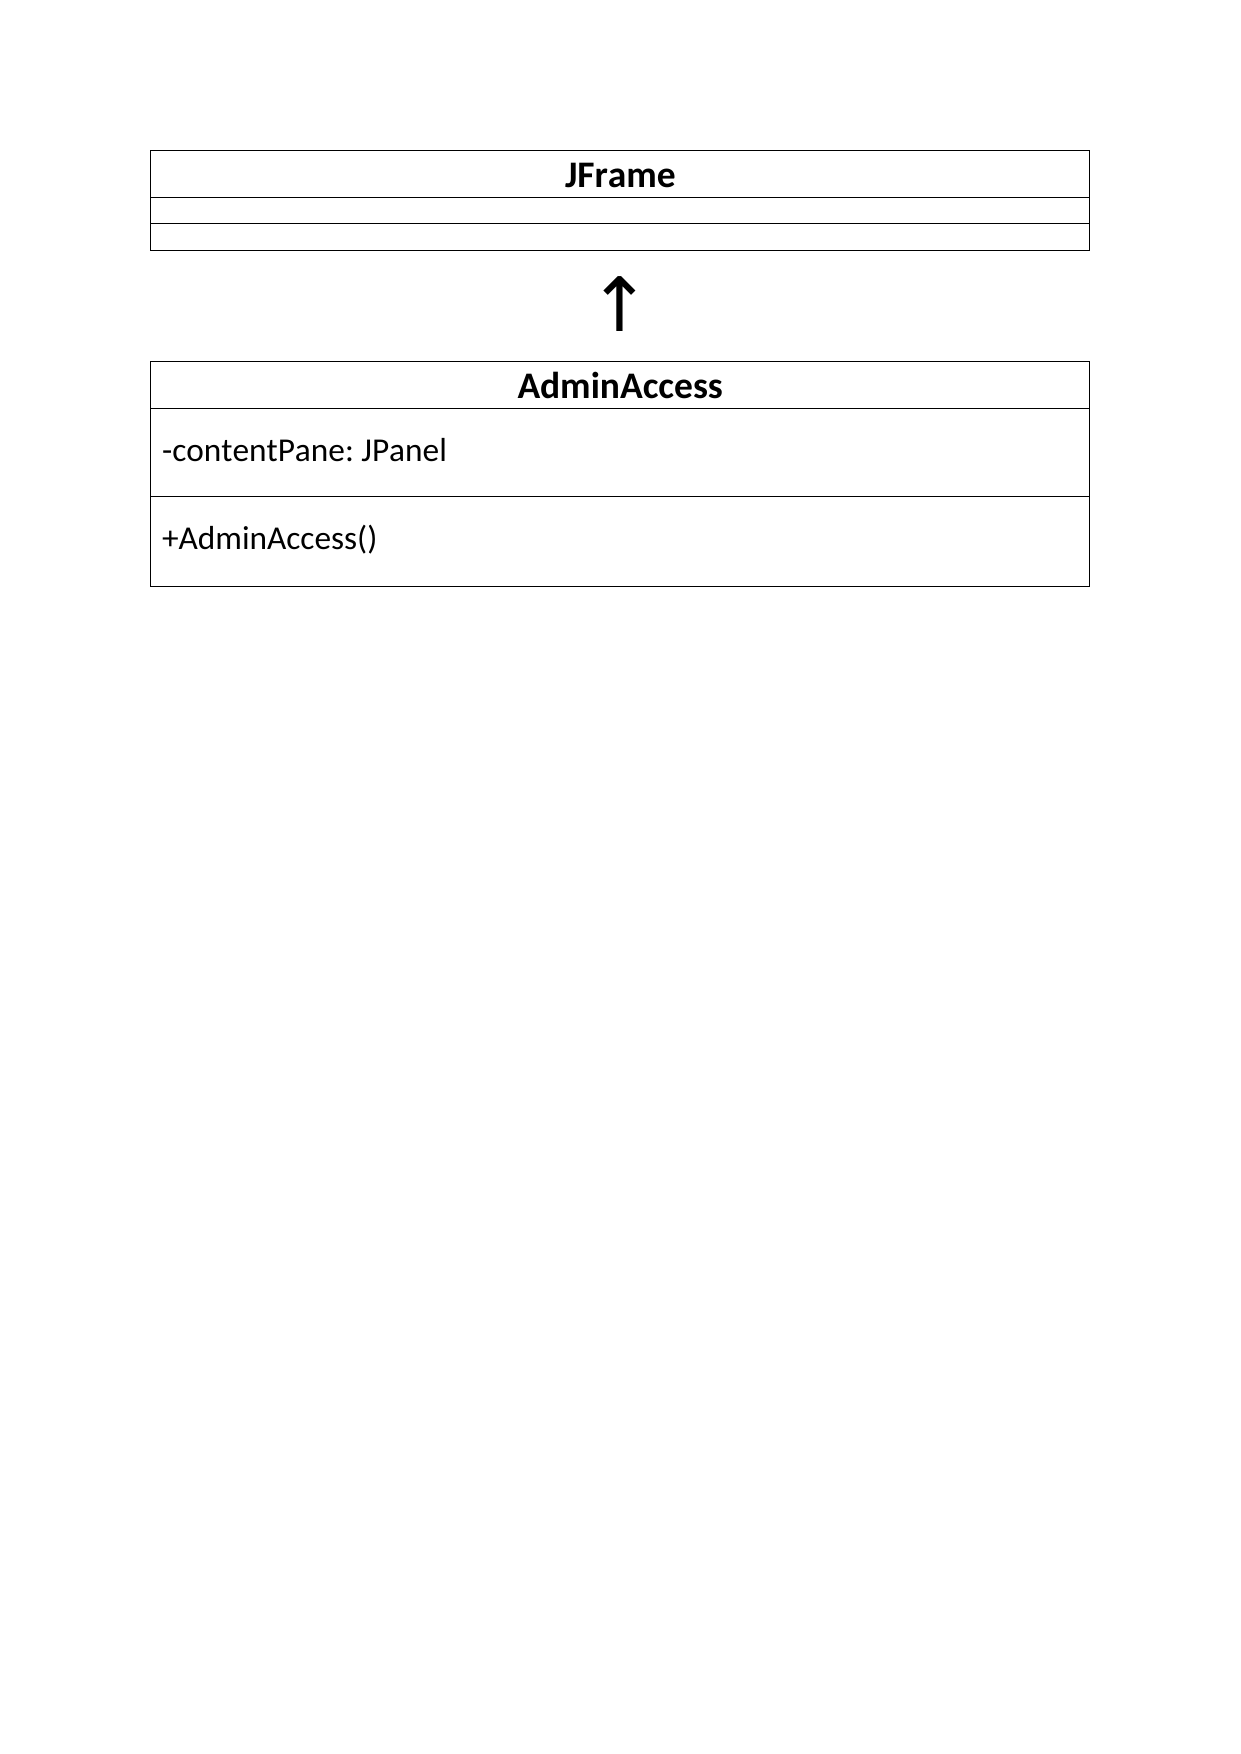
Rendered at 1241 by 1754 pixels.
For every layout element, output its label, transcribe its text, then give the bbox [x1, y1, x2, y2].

table_cell +AdminAccess() [151, 497, 1089, 586]
table_header AdminAccess [151, 362, 1089, 408]
table_cell [151, 224, 1089, 250]
text ↑ [150, 251, 1090, 353]
table_cell -contentPane: JPanel [151, 409, 1089, 496]
table_cell [151, 198, 1089, 223]
table_header JFrame [151, 151, 1089, 197]
